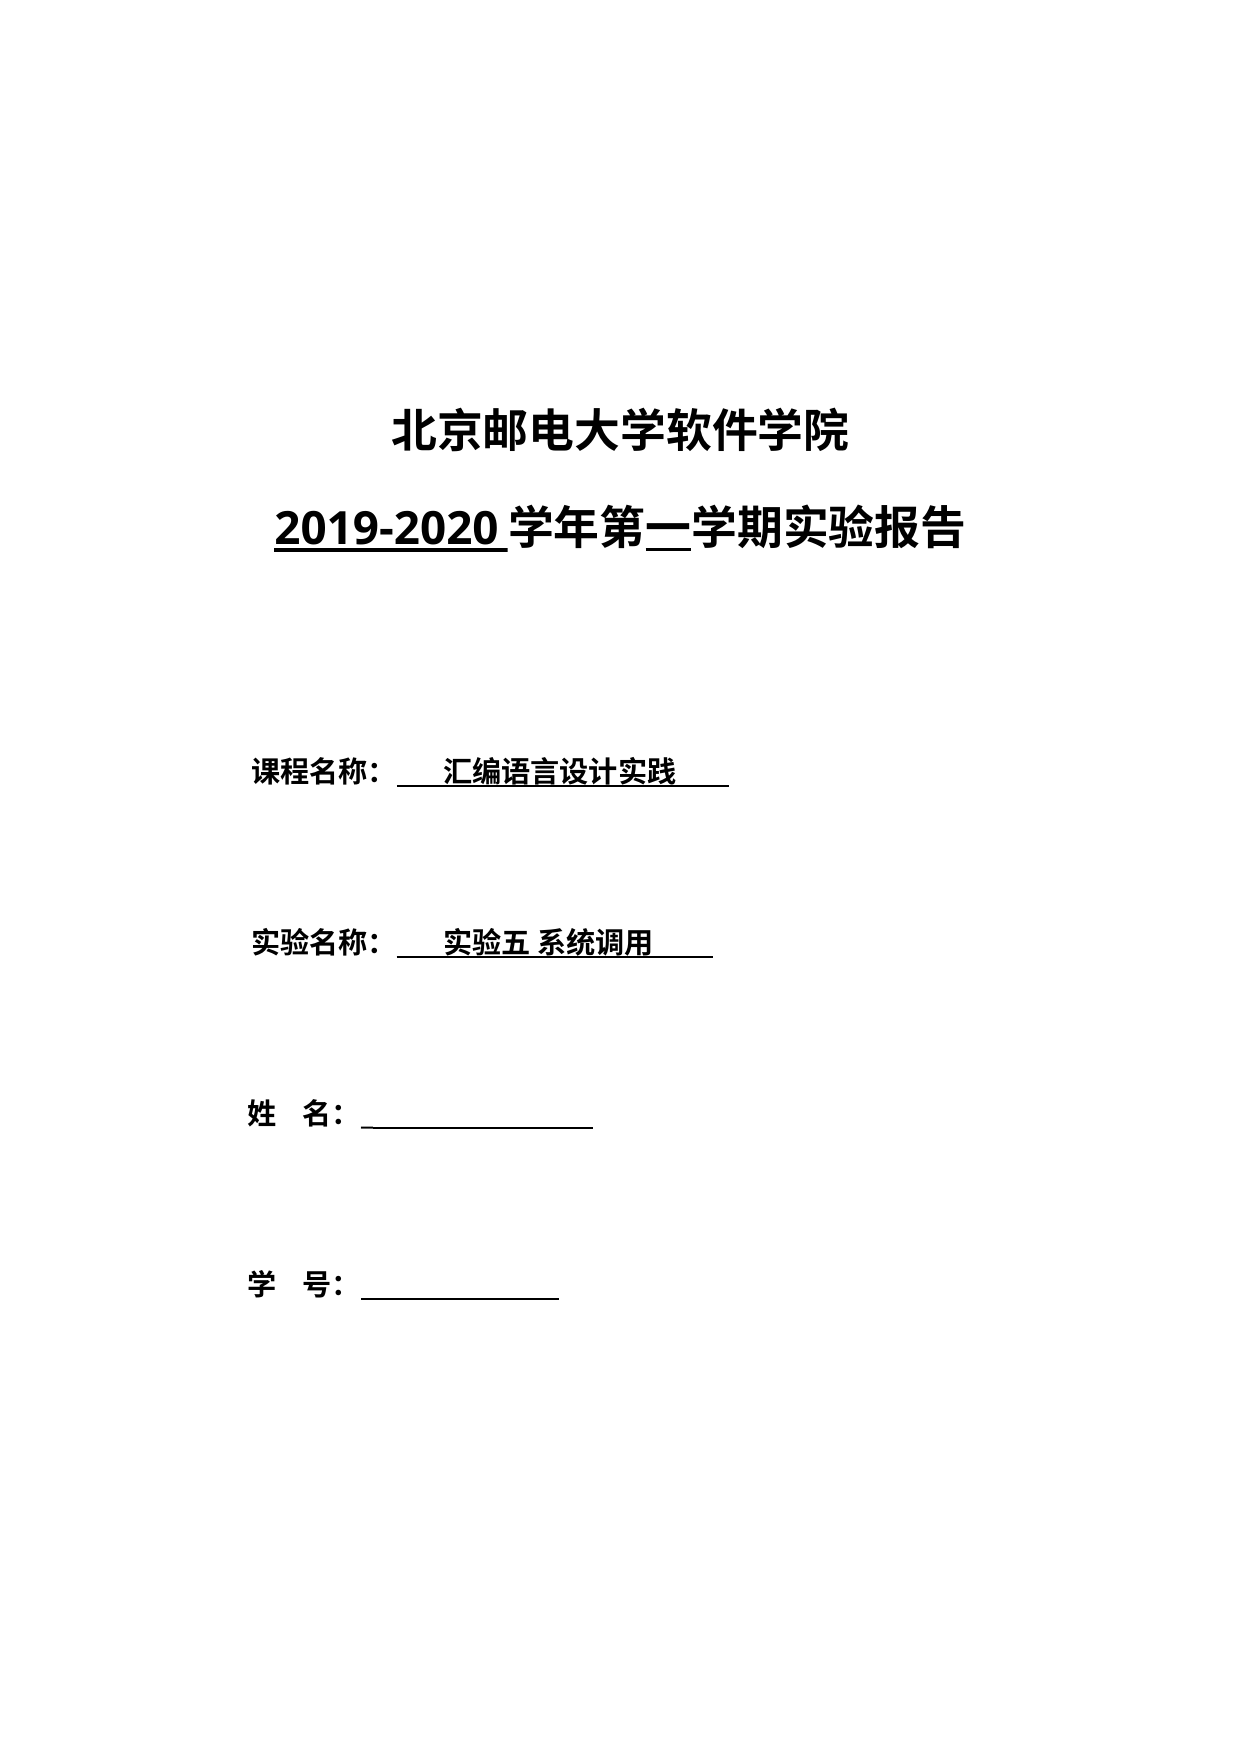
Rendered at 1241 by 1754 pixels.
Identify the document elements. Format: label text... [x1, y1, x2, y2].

text 北京邮电大学软件学院 [75, 379, 1165, 476]
text 课程名称： 汇编语言设计实践 [75, 738, 1165, 803]
text 学 号： [75, 1250, 1165, 1315]
text 实验名称： 实验五 系统调用 [75, 908, 1165, 973]
text 姓 名：_ [75, 1079, 1165, 1144]
text 2019-2020学年第一学期实验报告 [75, 476, 1165, 574]
